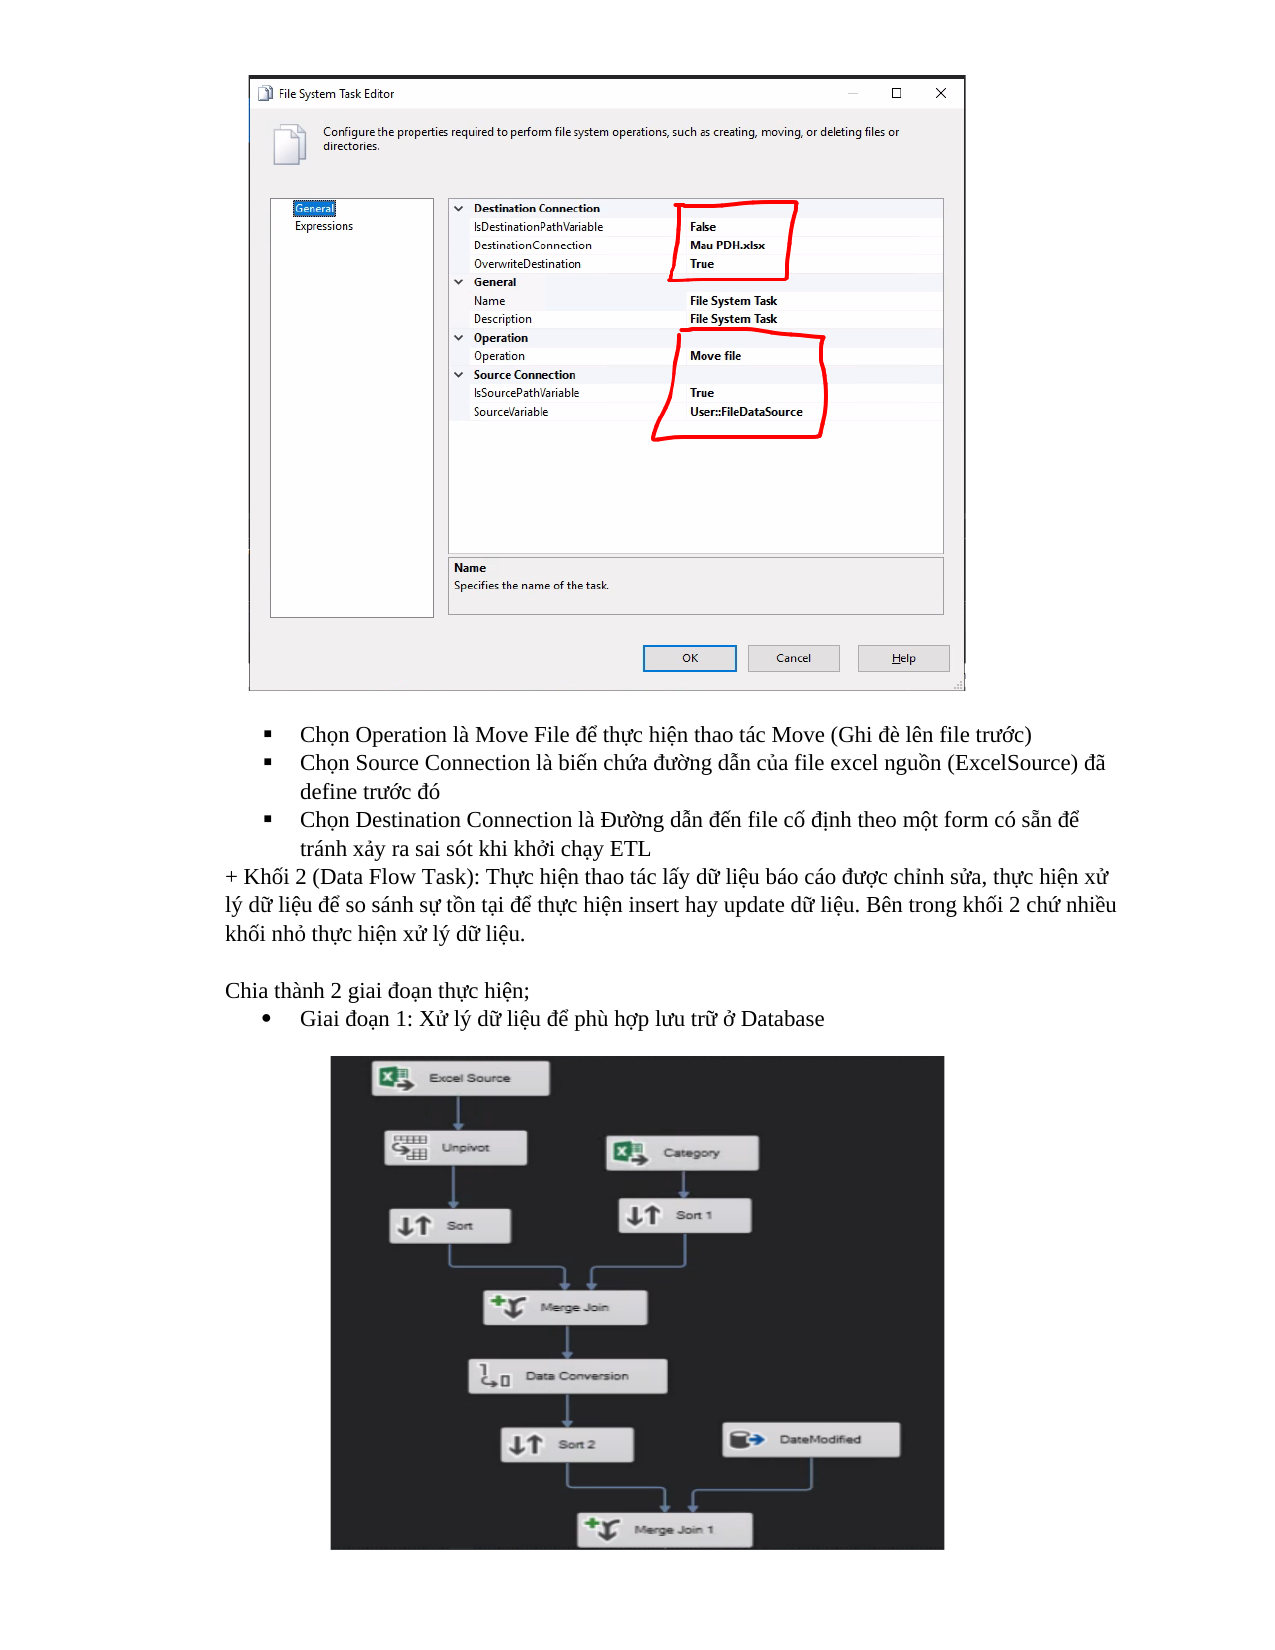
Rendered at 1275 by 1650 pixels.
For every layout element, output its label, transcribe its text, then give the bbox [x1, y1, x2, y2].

list Chia thành 2 giai đoạn thực hiện; [225, 977, 1125, 1003]
picture [330, 1056, 945, 1550]
picture [248, 75, 966, 691]
list + Khối 2 (Data Flow Task): Thực hiện thao tác lấy dữ liệu báo cáo được chỉnh sửa, thực hiện xử lý dữ liệu để so sánh sự tồn tại để thực hiện insert hay update dữ liệu. Bên trong khối 2 chứ nhiều khối nhỏ thực hiện xử lý dữ liệu. [225, 863, 1125, 946]
list Chọn Destination Connection là Đường dẫn đến file cố định theo một form có sẵn để tránh xảy ra sai sót khi khởi chạy ETL [262, 806, 1125, 861]
list Chọn Operation là Move File để thực hiện thao tác Move (Ghi đè lên file trước) [262, 721, 1125, 747]
list Giai đoạn 1: Xử lý dữ liệu để phù hợp lưu trữ ở Database [262, 1005, 1125, 1032]
list Chọn Source Connection là biến chứa đường dẫn của file excel nguồn (ExcelSource) đã define trước đó [262, 749, 1125, 804]
